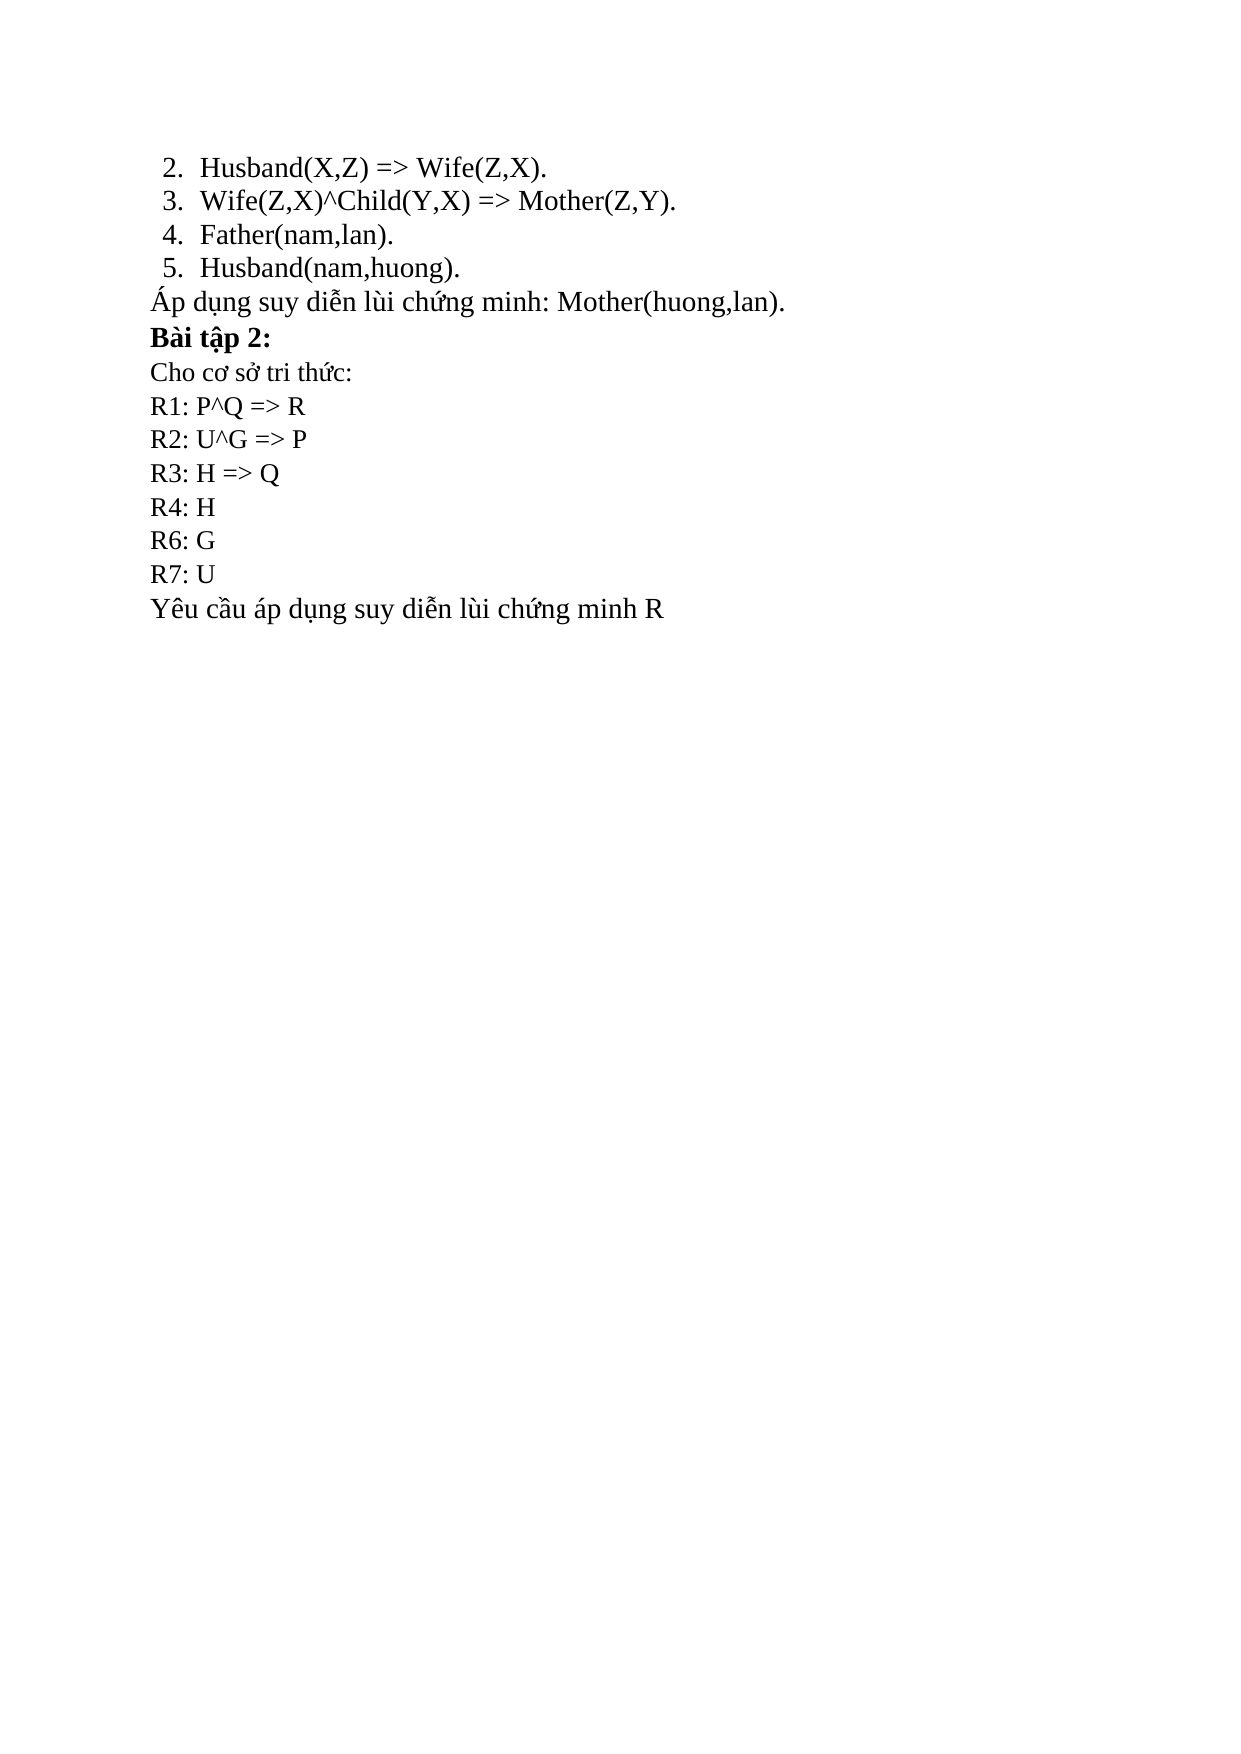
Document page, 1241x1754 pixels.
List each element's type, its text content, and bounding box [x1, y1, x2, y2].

text Áp dụng suy diễn lùi chứng minh: Mother(huong,lan). [150, 284, 1090, 318]
text R4: H [150, 491, 1090, 522]
list Father(nam,lan). [162, 217, 1090, 251]
text R1: P^Q => R [150, 390, 1090, 421]
list Husband(X,Z) => Wife(Z,X). [162, 150, 1090, 183]
text R7: U [150, 558, 1090, 589]
text Cho cơ sở tri thức: [150, 356, 1090, 388]
text R3: H => Q [150, 457, 1090, 488]
text Yêu cầu áp dụng suy diễn lùi chứng minh R [150, 591, 1090, 625]
list Wife(Z,X)^Child(Y,X) => Mother(Z,Y). [162, 183, 1090, 217]
text R6: G [150, 524, 1090, 555]
list Husband(nam,huong). [162, 251, 1090, 284]
text Bài tập 2: [150, 320, 1090, 354]
text R2: U^G => P [150, 423, 1090, 455]
